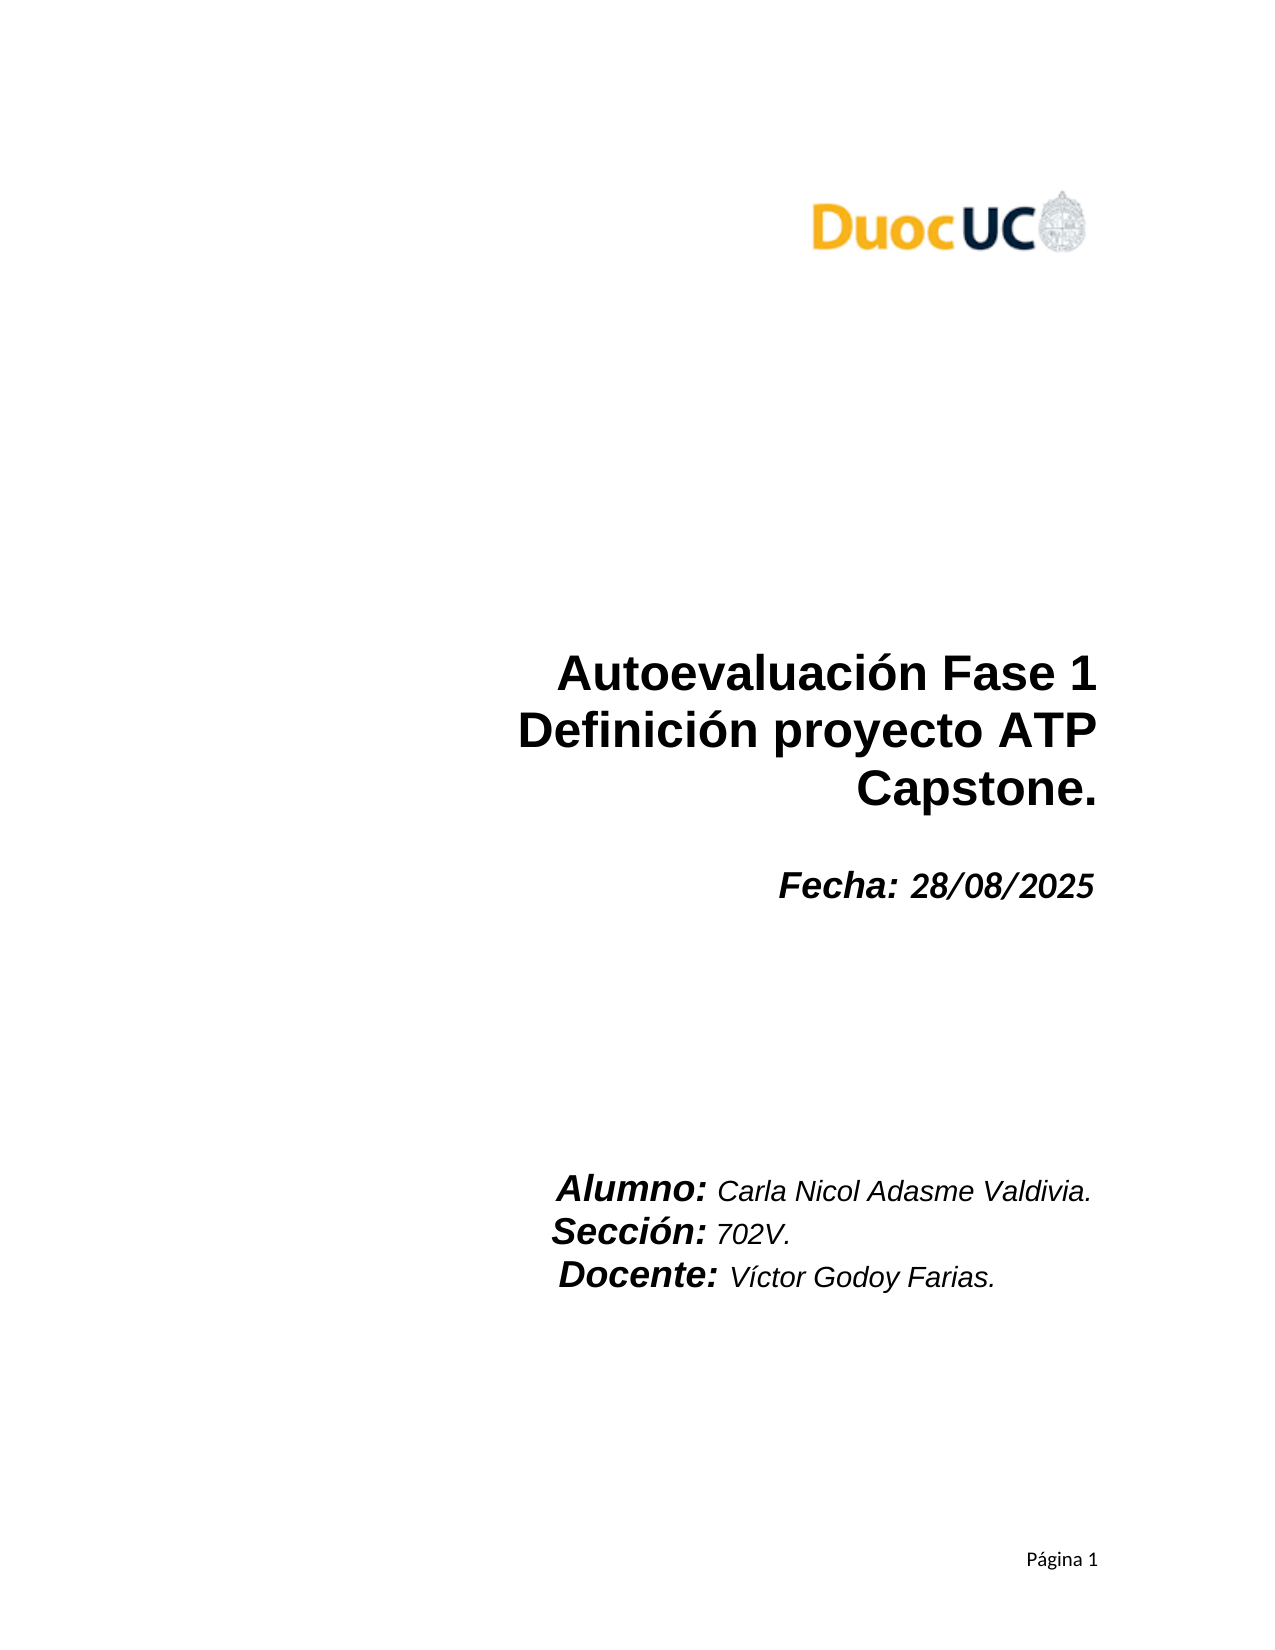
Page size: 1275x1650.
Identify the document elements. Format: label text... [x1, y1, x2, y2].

text Docente: Víctor Godoy Farias. [177, 1253, 1098, 1296]
text Definición proyecto ATP [177, 701, 1098, 758]
text Capstone. [177, 758, 1098, 816]
text Sección: 702V. [177, 1209, 1098, 1253]
text Alumno: Carla Nicol Adasme Valdivia. [177, 1166, 1098, 1209]
text Fecha: 28/08/2025 [177, 862, 1098, 908]
text Autoevaluación Fase 1 [177, 643, 1098, 701]
picture [801, 106, 1098, 338]
